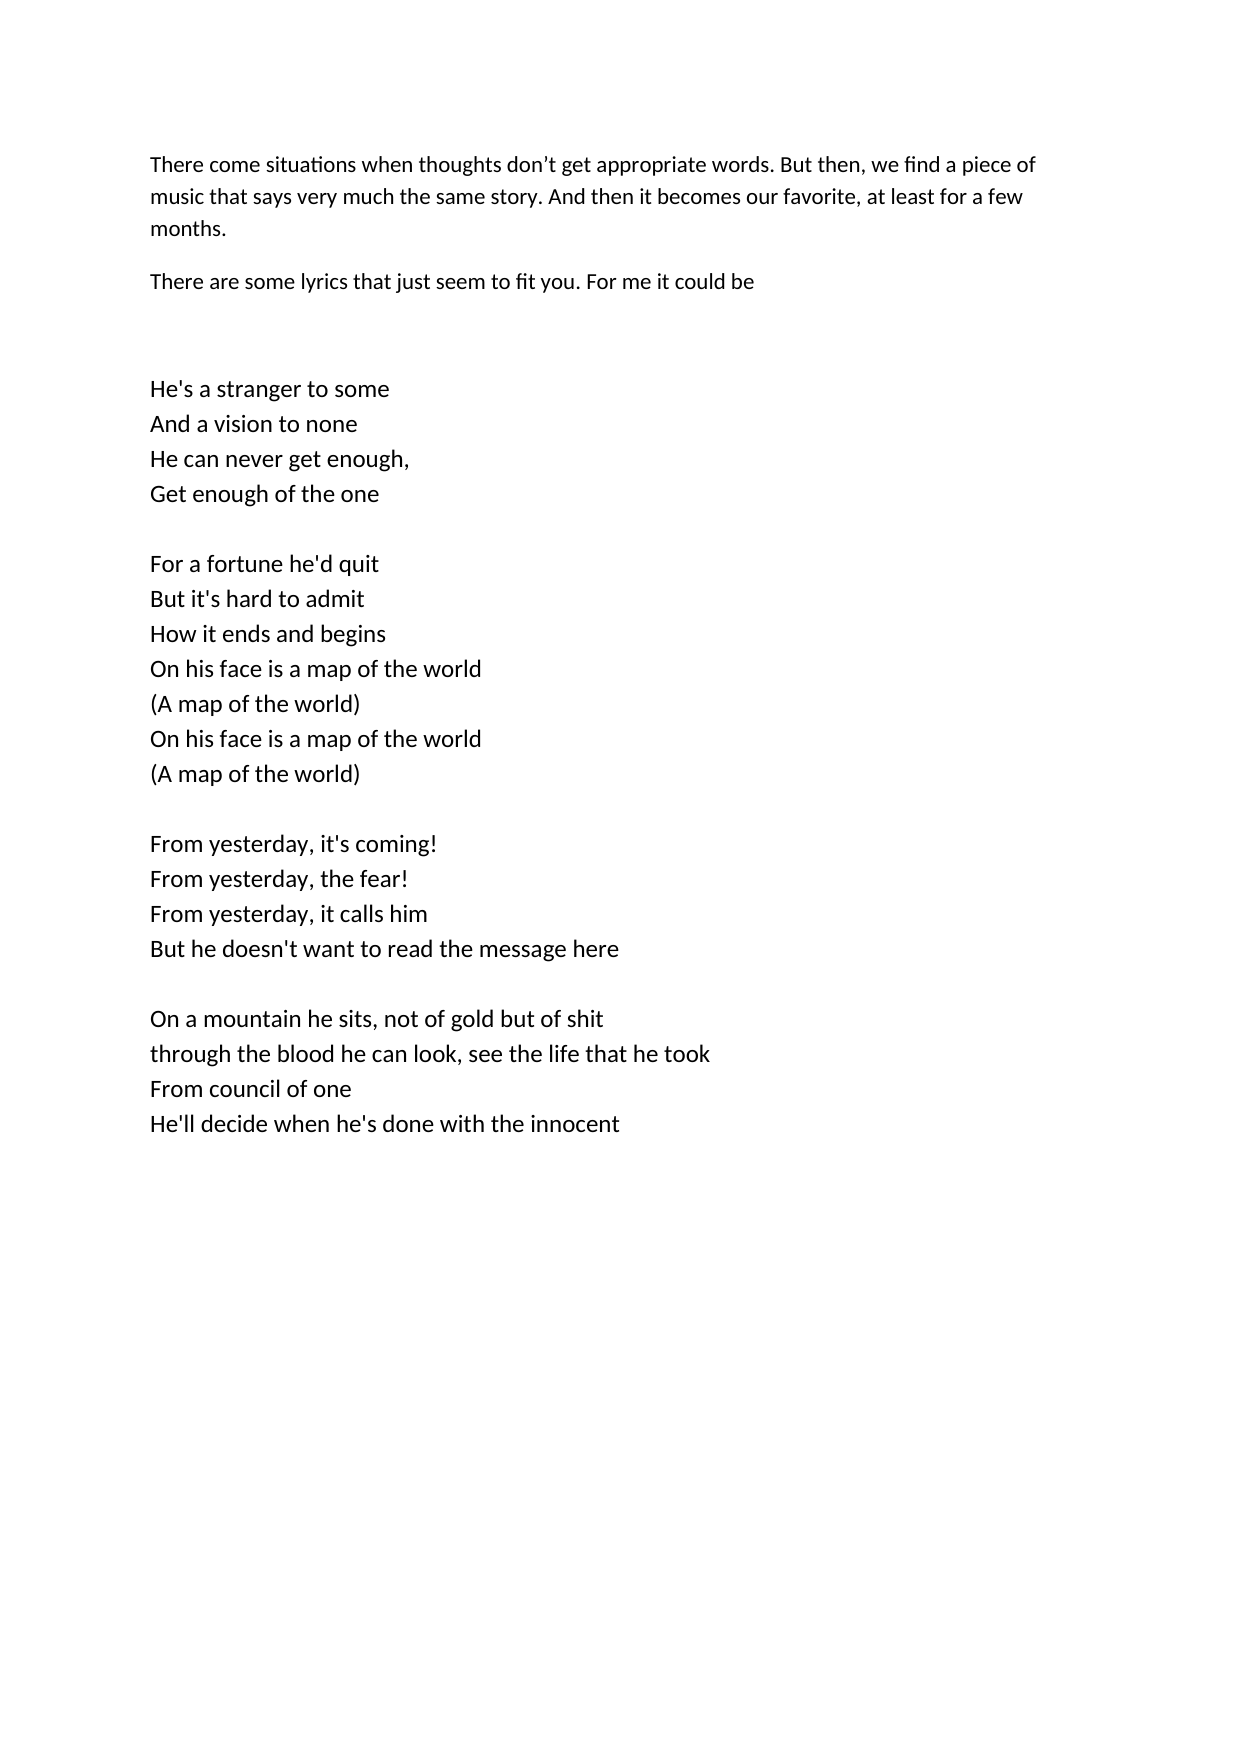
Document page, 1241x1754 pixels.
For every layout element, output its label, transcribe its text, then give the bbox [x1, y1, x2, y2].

text There come situations when thoughts don’t get appropriate words. But then, we find a piece of music that says very much the same story. And then it becomes our favorite, at least for a few months. [150, 150, 1090, 242]
text There are some lyrics that just seem to fit you. For me it could be [150, 267, 1090, 295]
text He's a stranger to some And a vision to none He can never get enough, Get enough of the one For a fortune he'd quit But it's hard to admit How it ends and begins On his face is a map of the world (A map of the world) On his face is a map of the world (A map of the world) From yesterday, it's coming! From yesterday, the fear! From yesterday, it calls him But he doesn't want to read the message here On a mountain he sits, not of gold but of shit through the blood he can look, see the life that he took From council of one He'll decide when he's done with the innocent [150, 373, 1090, 1139]
